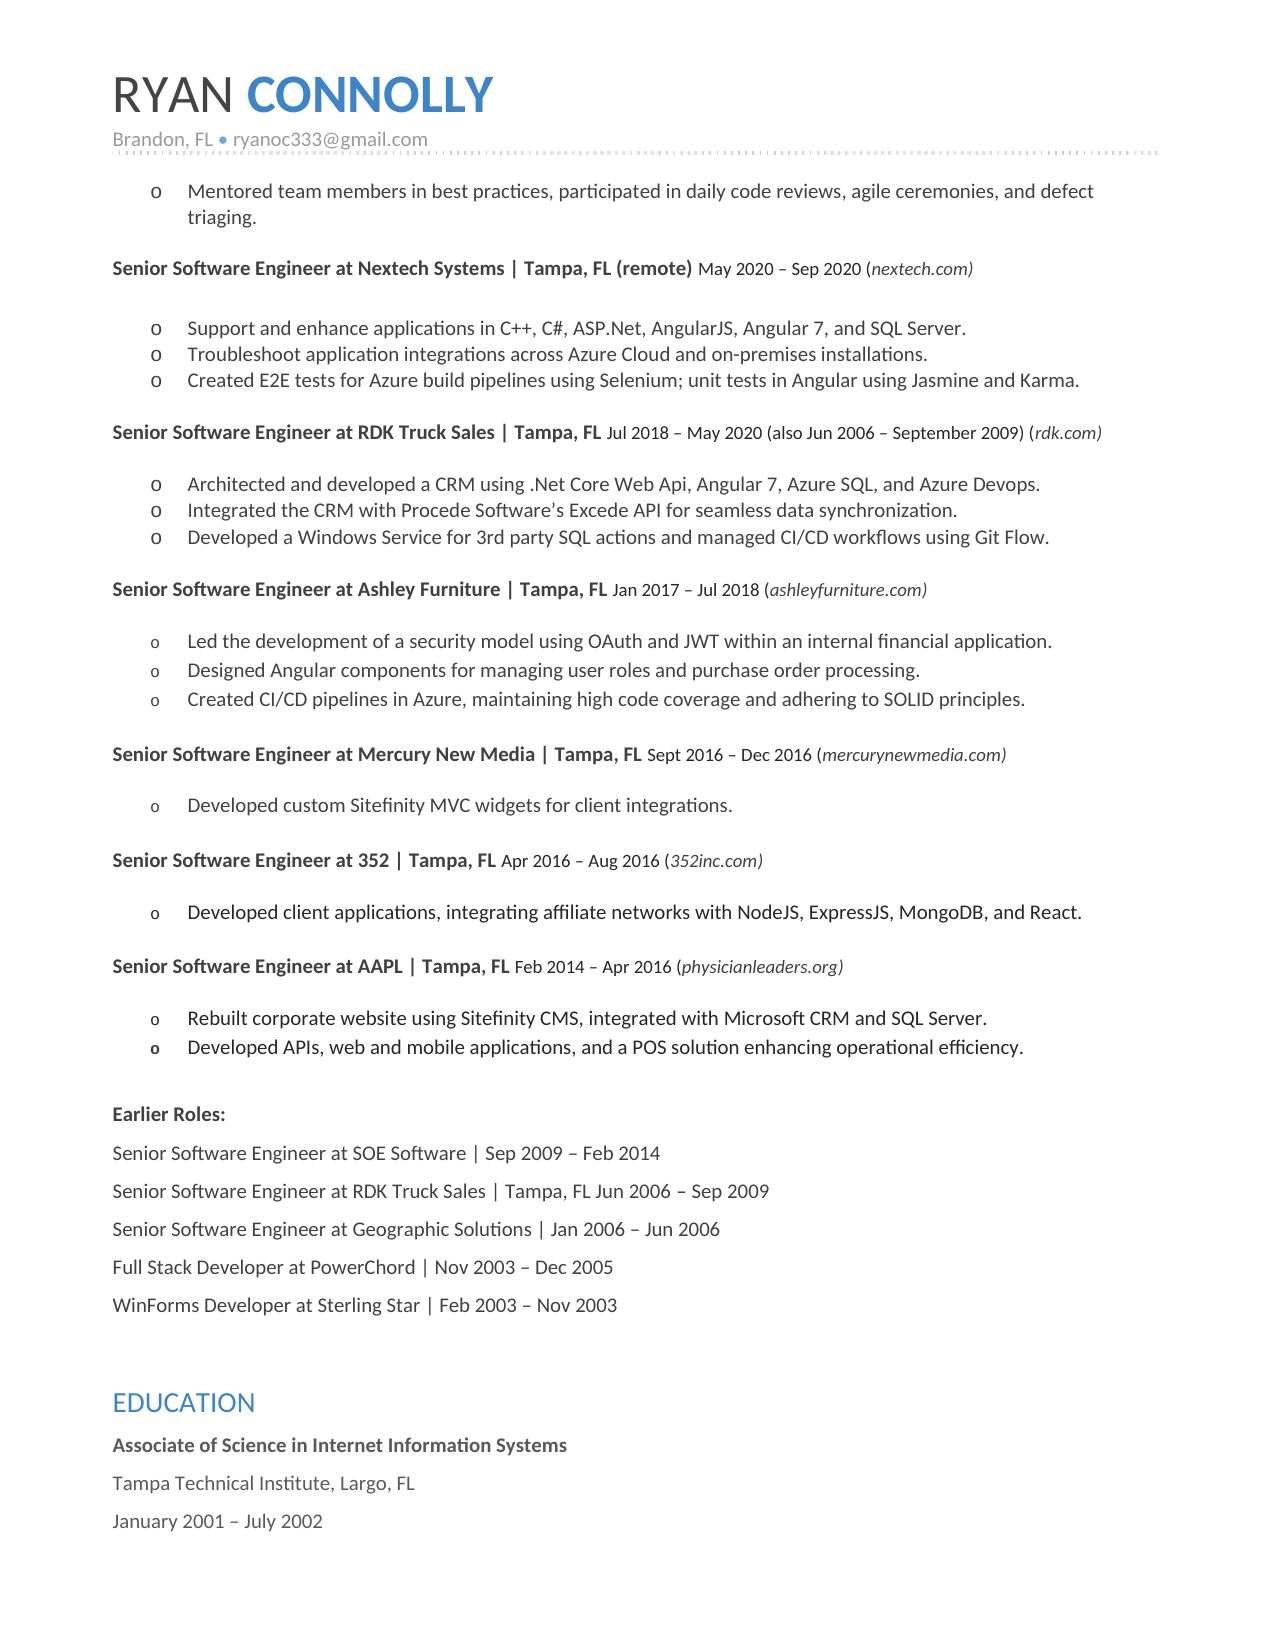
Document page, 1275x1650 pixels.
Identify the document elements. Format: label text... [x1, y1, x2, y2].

text Senior Software Engineer at RDK Truck Sales | Tampa, FL Jul 2018 – May 2020 (also Jun 2006 – September 2009) (rdk.com) [112, 394, 1162, 471]
picture [112, 151, 1161, 155]
list Developed client applications, integrating affiliate networks with NodeJS, ExpressJS, MongoDB, and React. [150, 899, 1162, 924]
list Led the development of a security model using OAuth and JWT within an internal financial application. [150, 628, 1162, 653]
list Developed APIs, web and mobile applications, and a POS solution enhancing operational efficiency. [150, 1034, 1162, 1060]
list Developed custom Sitefinity MVC widgets for client integrations. [150, 792, 1162, 818]
text Senior Software Engineer at 352 | Tampa, FL Apr 2016 – Aug 2016 (352inc.com) [112, 822, 1162, 899]
text Senior Software Engineer at Nextech Systems | Tampa, FL (remote) May 2020 – Sep 2020 (nextech.com) [112, 255, 1162, 311]
list Mentored team members in best practices, participated in daily code reviews, agile ceremonies, and defect triaging. [150, 178, 1162, 230]
text Senior Software Engineer at AAPL | Tampa, FL Feb 2014 – Apr 2016 (physicianleaders.org) [112, 953, 1162, 1005]
text EDUCATION Associate of Science in Internet Information Systems Tampa Technical Institute, Largo, FL [112, 1384, 1162, 1496]
list Architected and developed a CRM using .Net Core Web Api, Angular 7, Azure SQL, and Azure Devops. [150, 471, 1162, 498]
list Created E2E tests for Azure build pipelines using Selenium; unit tests in Angular using Jasmine and Karma. [150, 368, 1162, 394]
list Integrated the CRM with Procede Software’s Excede API for seamless data synchronization. [150, 498, 1162, 524]
text Senior Software Engineer at RDK Truck Sales | Tampa, FL Jun 2006 – Sep 2009 Senior Software Engineer at Geographic Solutions | Jan 2006 – Jun 2006 [112, 1178, 1162, 1241]
list Developed a Windows Service for 3rd party SQL actions and managed CI/CD workflows using Git Flow. [150, 524, 1162, 551]
text January 2001 – July 2002 [112, 1508, 1162, 1534]
list Designed Angular components for managing user roles and purchase order processing. [150, 657, 1162, 682]
text Senior Software Engineer at Ashley Furniture | Tampa, FL Jan 2017 – Jul 2018 (ashleyfurniture.com) [112, 551, 1162, 628]
list Support and enhance applications in C++, C#, ASP.Net, AngularJS, Angular 7, and SQL Server. [150, 315, 1162, 341]
text Earlier Roles: Senior Software Engineer at SOE Software | Sep 2009 – Feb 2014 [112, 1102, 1162, 1165]
text Senior Software Engineer at Mercury New Media | Tampa, FL Sept 2016 – Dec 2016 (mercurynewmedia.com) [112, 715, 1162, 792]
text WinForms Developer at Sterling Star | Feb 2003 – Nov 2003 [112, 1292, 1162, 1318]
list Troubleshoot application integrations across Azure Cloud and on-premises installations. [150, 341, 1162, 368]
list Rebuilt corporate website using Sitefinity CMS, integrated with Microsoft CRM and SQL Server. [150, 1005, 1162, 1031]
text Full Stack Developer at PowerChord | Nov 2003 – Dec 2005 [112, 1254, 1162, 1279]
list Created CI/CD pipelines in Azure, maintaining high code coverage and adhering to SOLID principles. [150, 686, 1162, 712]
